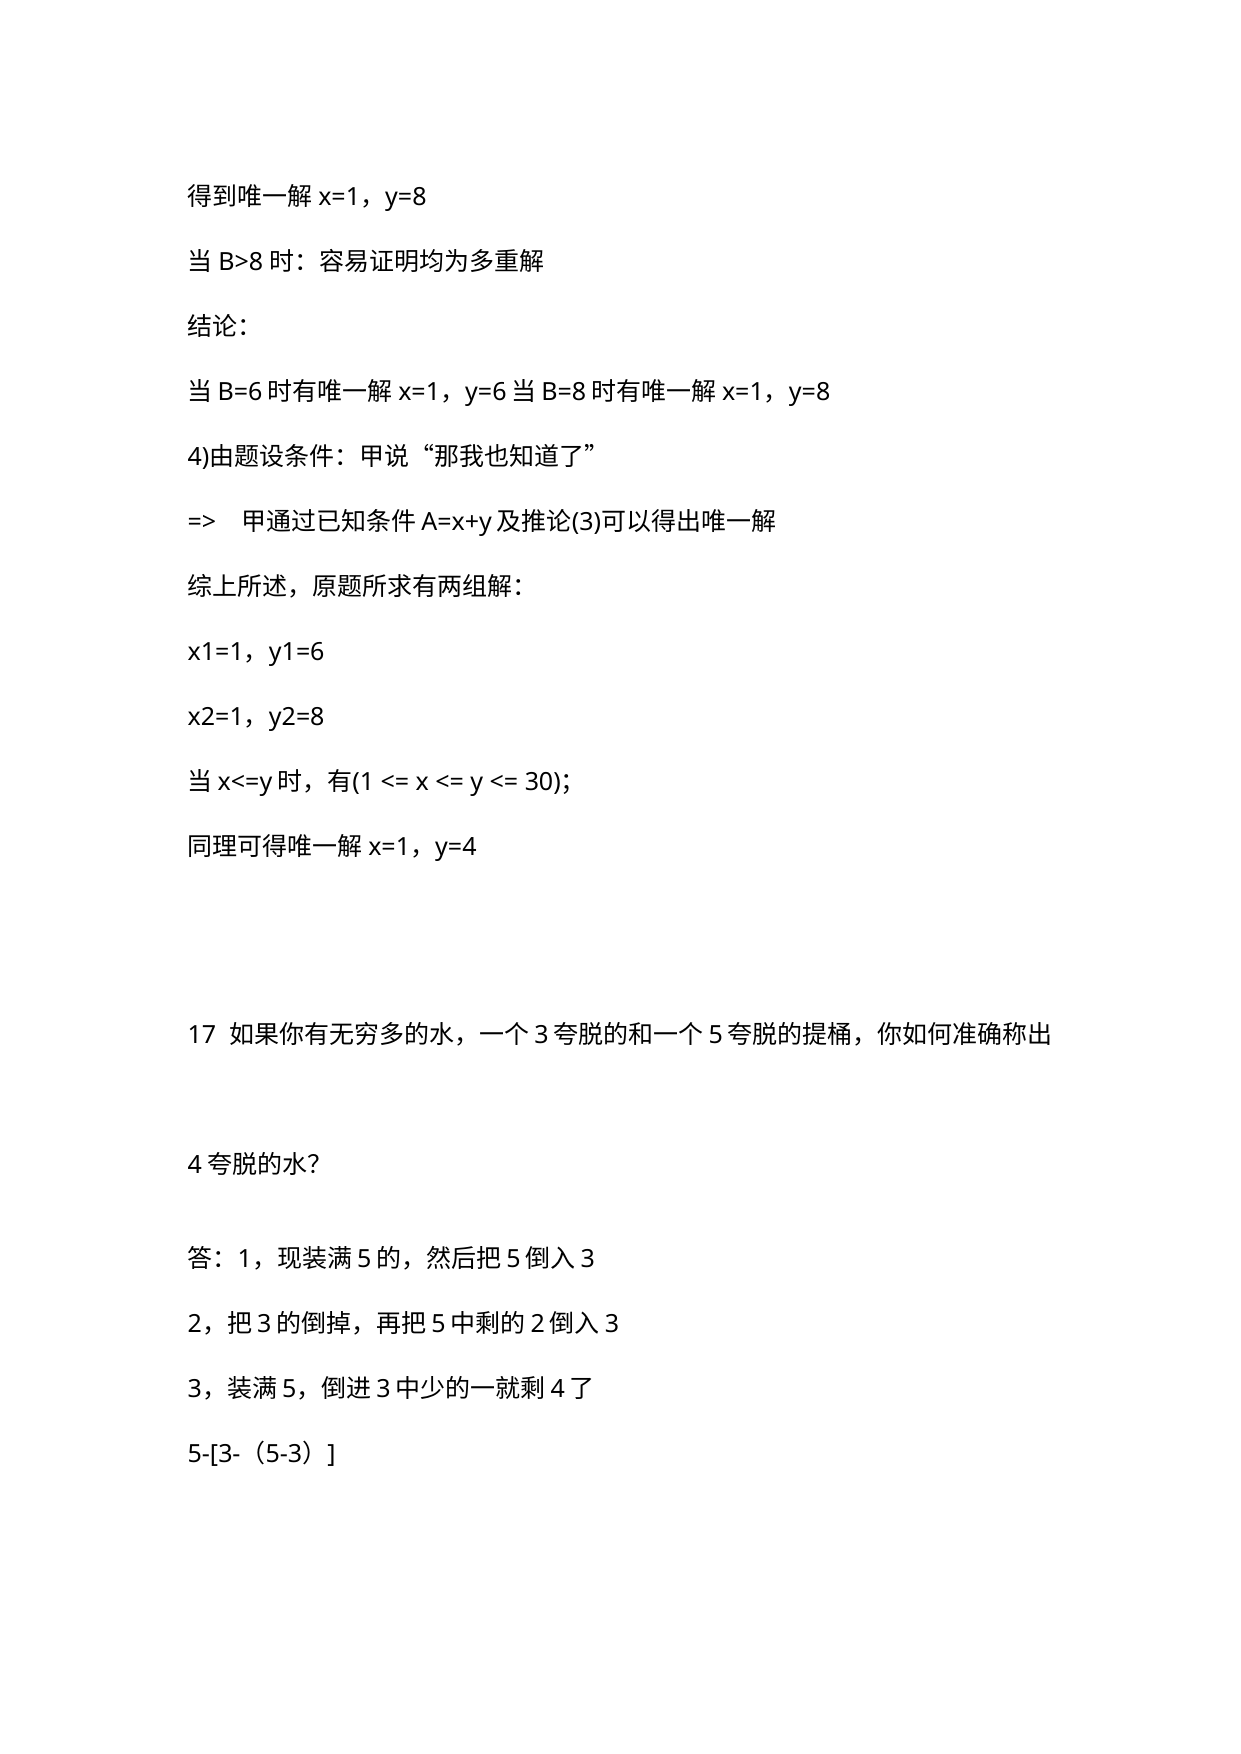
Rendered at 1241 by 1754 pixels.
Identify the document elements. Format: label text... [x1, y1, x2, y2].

text 17 如果你有无穷多的水，一个3夸脱的和一个5夸脱的提桶，你如何准确称出 4夸脱的水？ [187, 1000, 1053, 1195]
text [187, 162, 1053, 877]
text 答：1，现装满5的，然后把5倒入3 2，把3的倒掉，再把5中剩的2倒入3 3，装满5，倒进3中少的一就剩4了 5-[3-（5-3）] [187, 1224, 1053, 1484]
